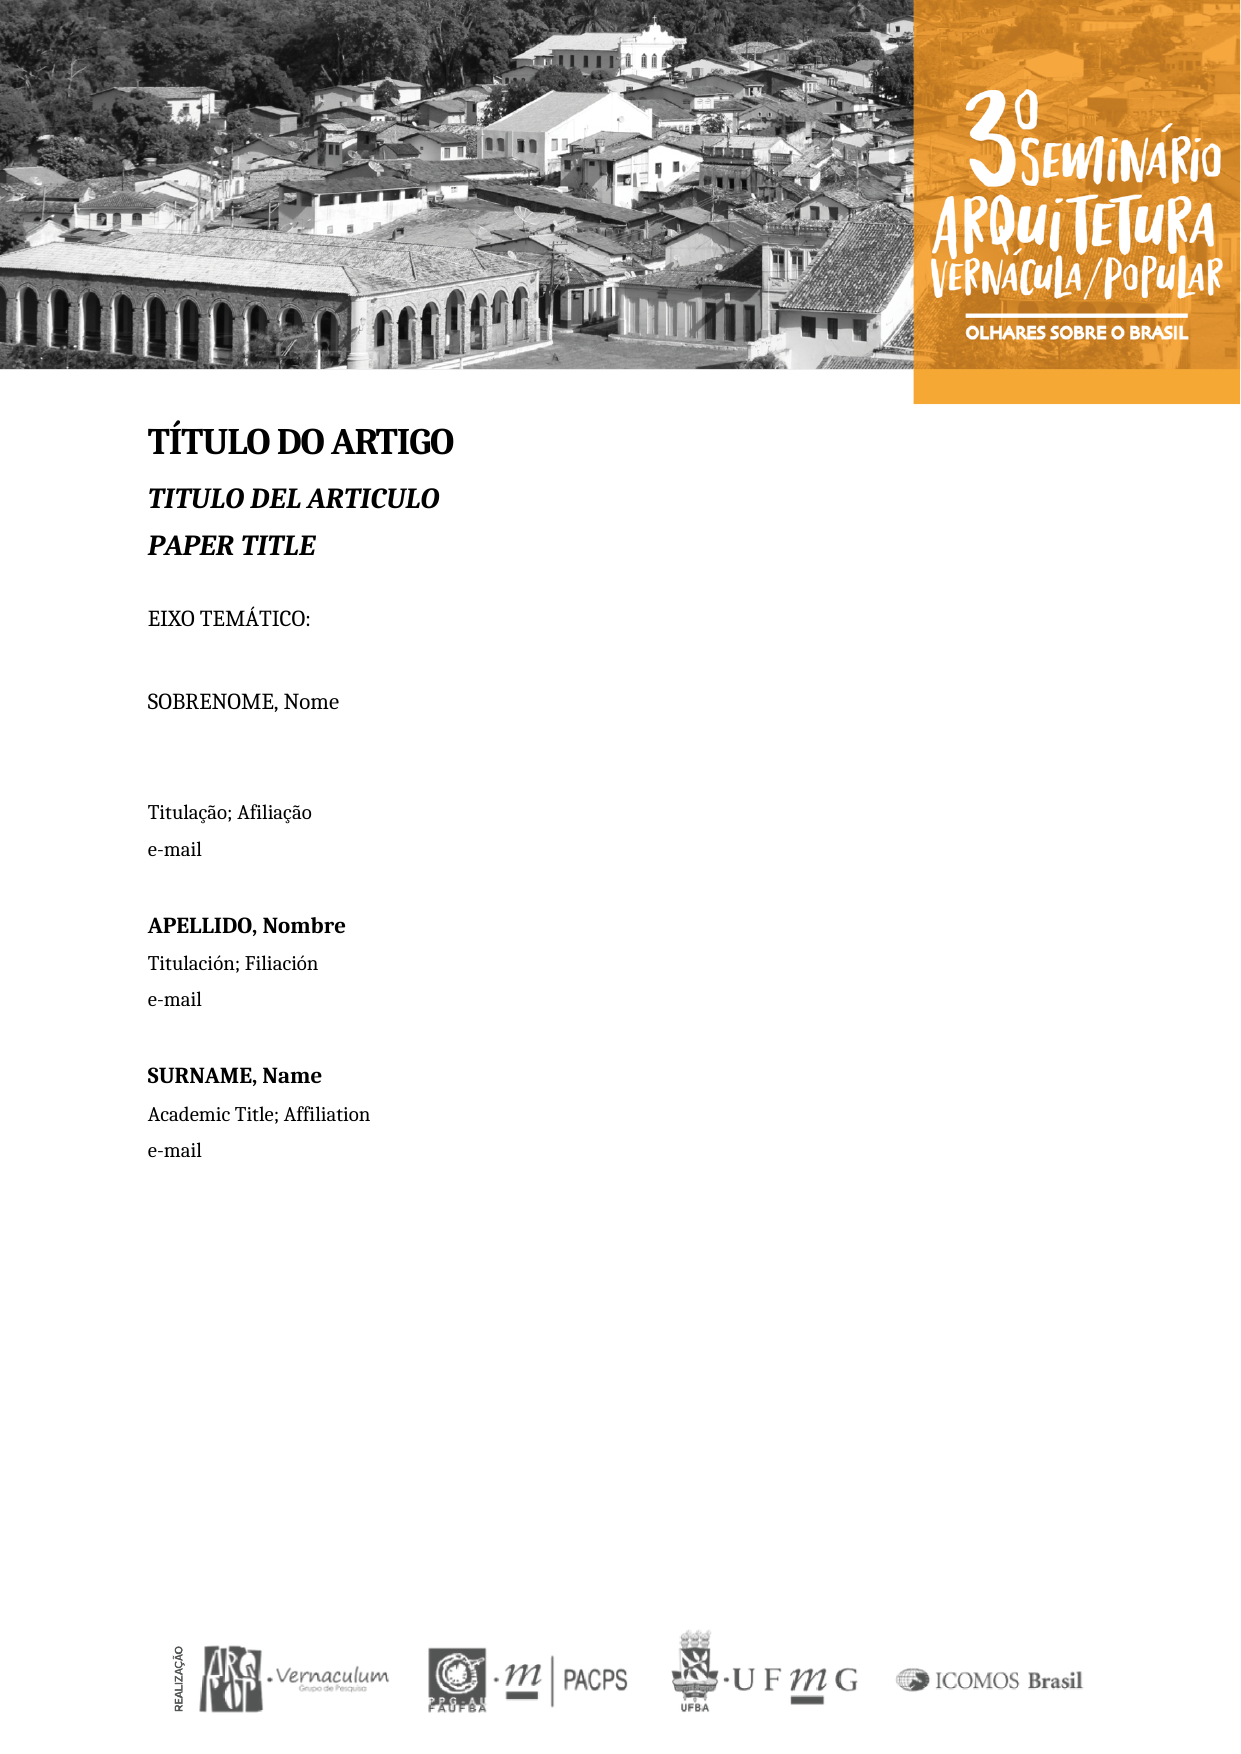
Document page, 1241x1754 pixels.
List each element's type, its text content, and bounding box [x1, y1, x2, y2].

text APELLIDO, Nombre [148, 913, 1092, 939]
text e-mail [148, 1139, 1092, 1163]
text e-mail [148, 837, 1092, 861]
text Titulação; Afiliação [148, 801, 1092, 825]
text e-mail [148, 988, 1092, 1012]
picture [0, 0, 1241, 436]
text Academic Title; Affiliation [148, 1102, 1092, 1126]
text EIXO TEMÁTICO: [148, 606, 1092, 632]
text SURNAME, Name [148, 1063, 1092, 1090]
text Titulación; Filiación [148, 952, 1092, 976]
subtitle TITULO DEL ARTICULO [148, 483, 1092, 516]
title TÍTULO DO ARTIGO [148, 421, 1092, 464]
subtitle PAPER TITLE [148, 529, 1092, 562]
picture [163, 1628, 1091, 1723]
text SOBRENOME, Nome [148, 689, 1092, 716]
